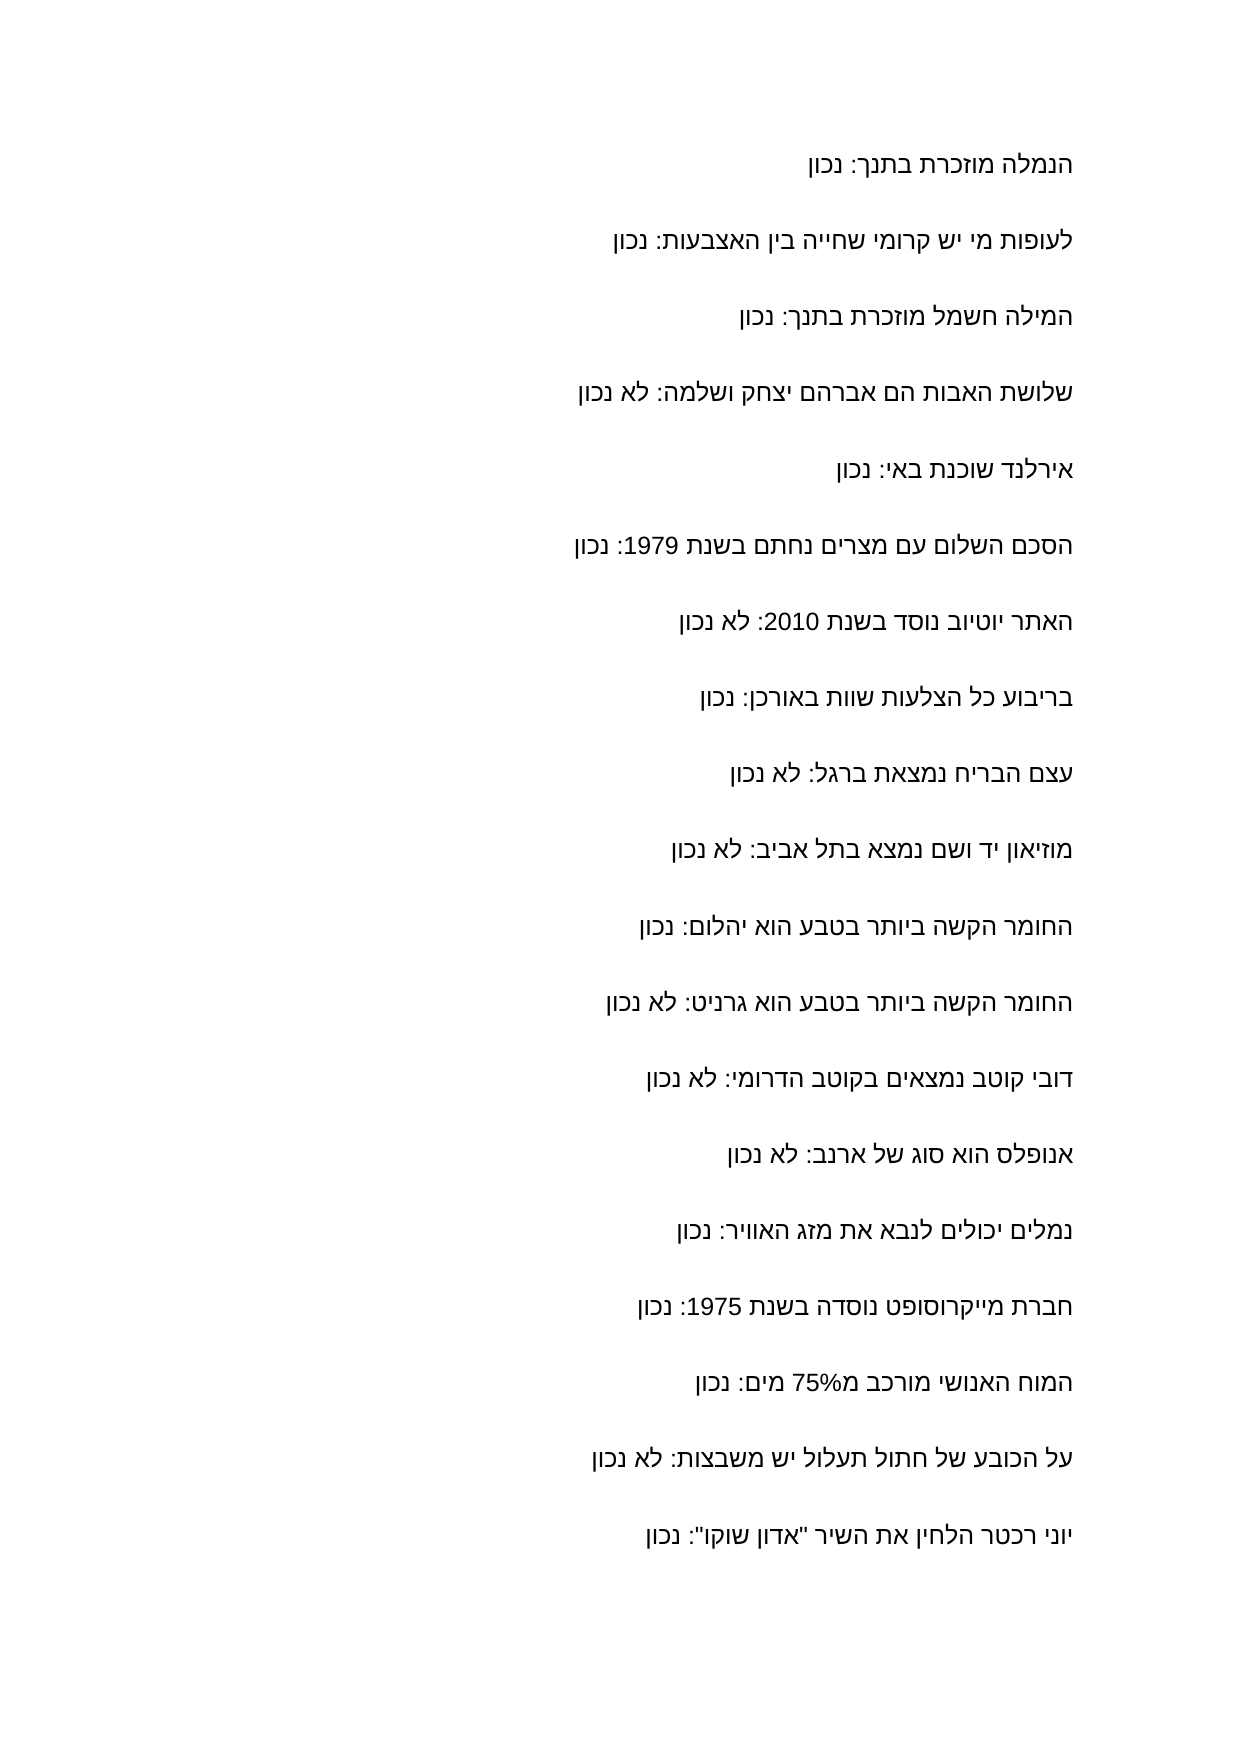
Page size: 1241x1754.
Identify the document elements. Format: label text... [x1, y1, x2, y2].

text בריבוע כל הצלעות שוות באורכן: נכון [167, 683, 1073, 712]
text עצם הבריח נמצאת ברגל: לא נכון [167, 759, 1073, 788]
text הסכם השלום עם מצרים נחתם בשנת 1979: נכון [167, 531, 1073, 559]
text נמלים יכולים לנבא את מזג האוויר: נכון [167, 1216, 1073, 1245]
text יוני רכטר הלחין את השיר "אדון שוקו": נכון [167, 1521, 1073, 1549]
text דובי קוטב נמצאים בקוטב הדרומי: לא נכון [167, 1064, 1073, 1092]
text החומר הקשה ביותר בטבע הוא גרניט: לא נכון [167, 988, 1073, 1016]
text שלושת האבות הם אברהם יצחק ושלמה: לא נכון [167, 378, 1073, 407]
text על הכובע של חתול תעלול יש משבצות: לא נכון [167, 1444, 1073, 1473]
text החומר הקשה ביותר בטבע הוא יהלום: נכון [167, 911, 1073, 940]
text המוח האנושי מורכב מ75% מים: נכון [167, 1368, 1073, 1397]
text אנופלס הוא סוג של ארנב: לא נכון [167, 1140, 1073, 1169]
text מוזיאון יד ושם נמצא בתל אביב: לא נכון [167, 835, 1073, 864]
text אירלנד שוכנת באי: נכון [167, 454, 1073, 483]
text לעופות מי יש קרומי שחייה בין האצבעות: נכון [167, 226, 1073, 255]
text המילה חשמל מוזכרת בתנך: נכון [167, 302, 1073, 331]
text האתר יוטיוב נוסד בשנת 2010: לא נכון [167, 607, 1073, 636]
text חברת מייקרוסופט נוסדה בשנת 1975: נכון [167, 1292, 1073, 1321]
text הנמלה מוזכרת בתנך: נכון [167, 150, 1073, 179]
